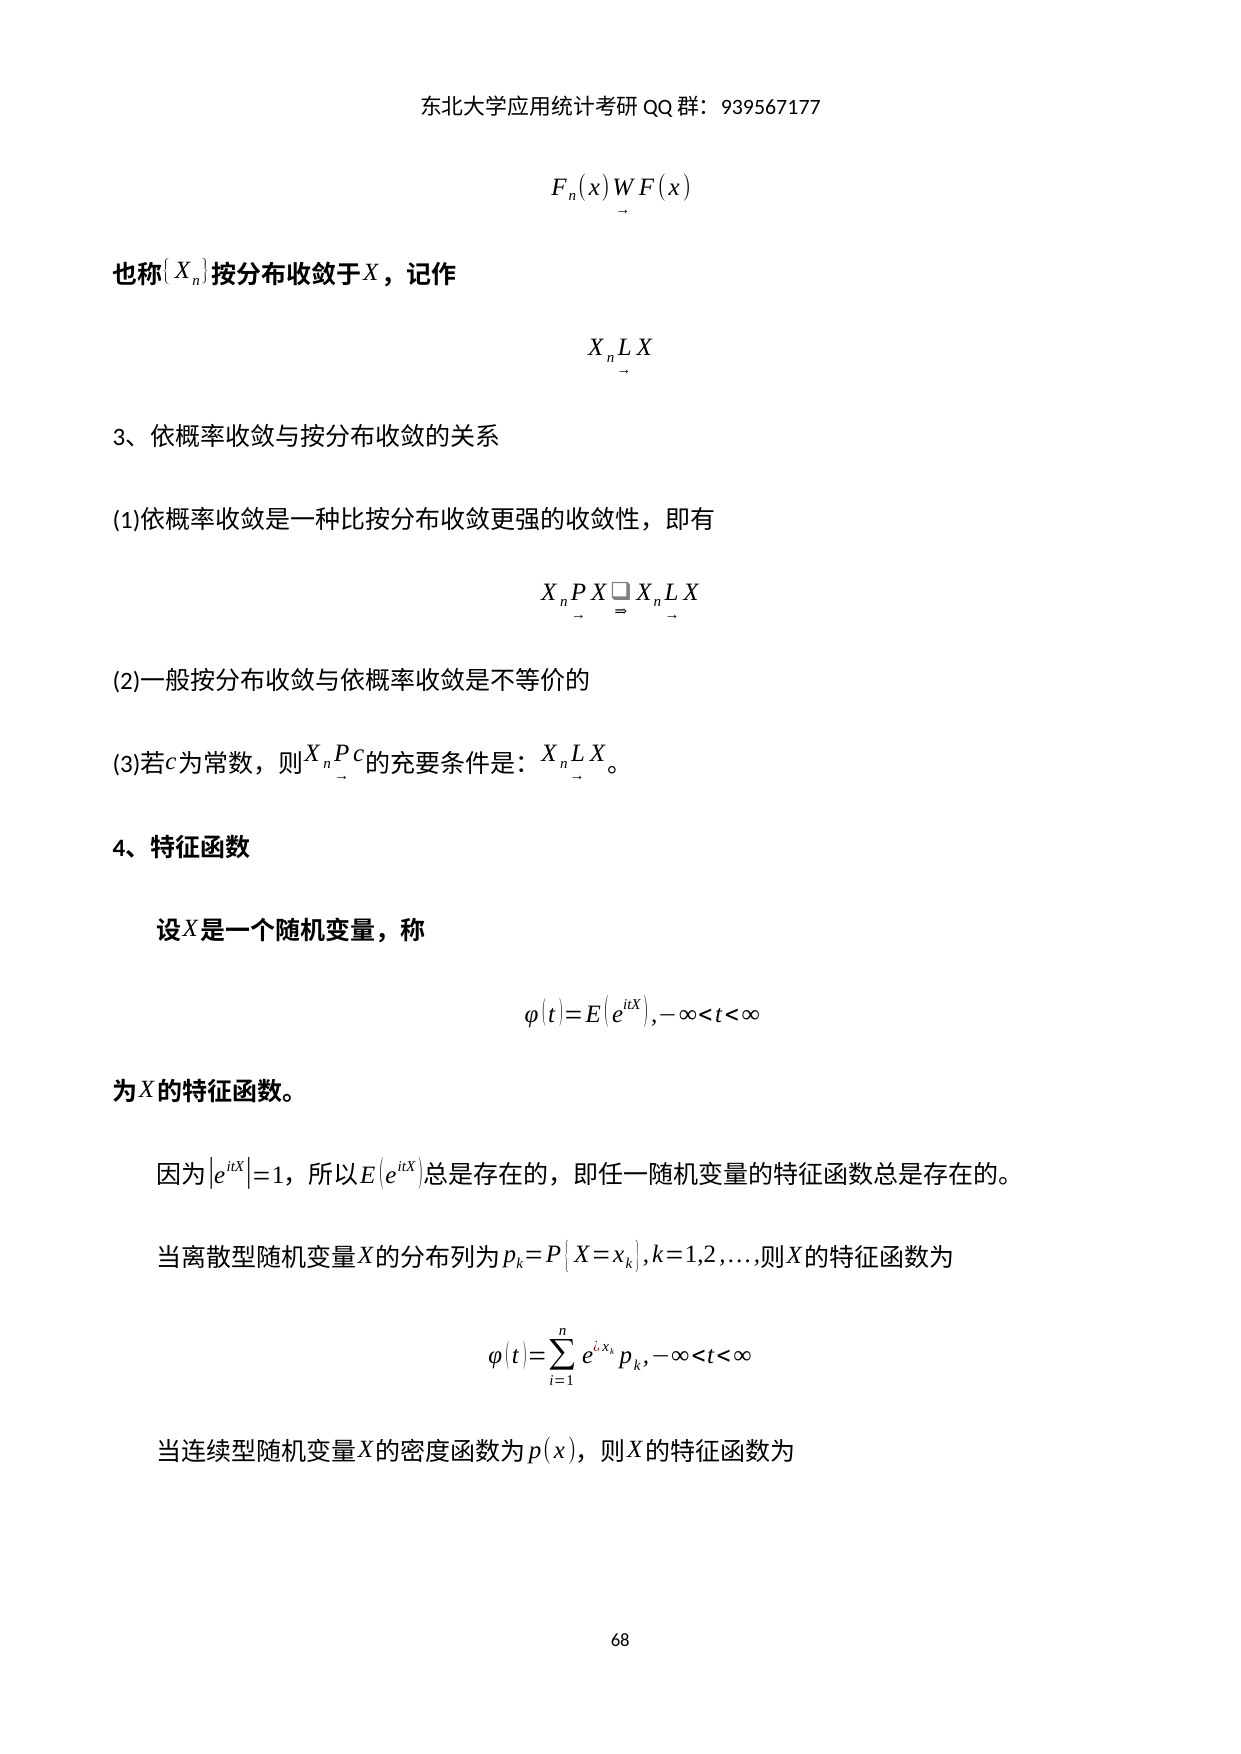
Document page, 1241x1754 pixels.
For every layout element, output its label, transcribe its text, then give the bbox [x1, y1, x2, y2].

text 4、特征函数 [112, 813, 1128, 878]
text (2)一般按分布收敛与依概率收敛是不等价的 [112, 646, 1128, 711]
text (1)依概率收敛是一种比按分布收敛更强的收敛性，即有 [112, 485, 1128, 550]
text 因为，所以总是存在的，即任一随机变量的特征函数总是存在的。 [112, 1140, 1128, 1205]
text 3、依概率收敛与按分布收敛的关系 [112, 402, 1128, 467]
text (3)若为常数，则的充要条件是：。 [112, 729, 1128, 794]
text 当离散型随机变量的分布列为则的特征函数为 [112, 1223, 1128, 1288]
text 当连续型随机变量的密度函数为，则的特征函数为 [112, 1417, 1128, 1482]
text 也称按分布收敛于，记作 [112, 240, 1128, 305]
text 为的特征函数。 [112, 1057, 1128, 1122]
text 设是一个随机变量，称 [112, 896, 1128, 961]
